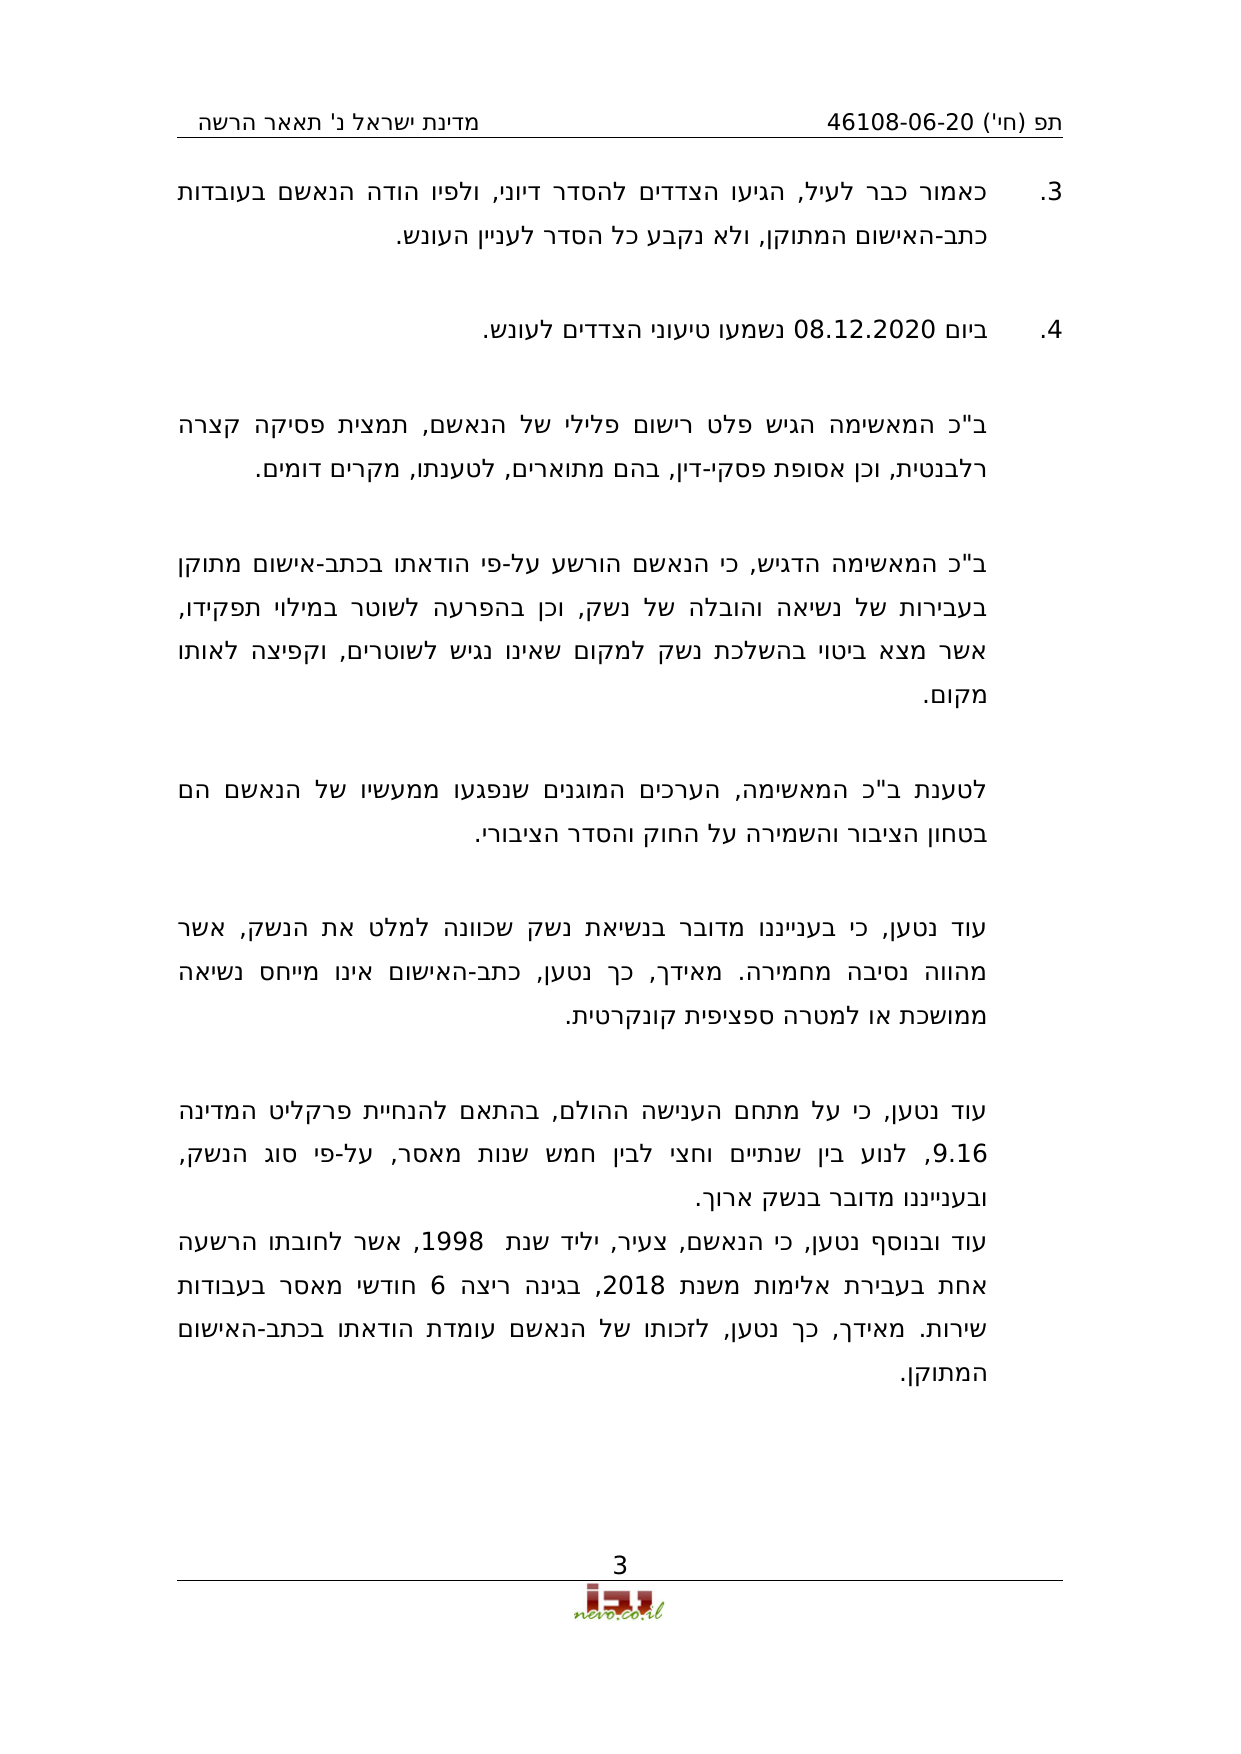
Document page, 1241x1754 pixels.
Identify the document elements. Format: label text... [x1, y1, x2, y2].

text ב"כ המאשימה הגיש פלט רישום פלילי של הנאשם, תמצית פסיקה קצרה רלבנטית, וכן אסופת פסקי-דין, בהם מתוארים, לטענתו, מקרים דומים. [177, 411, 988, 483]
text עוד ובנוסף נטען, כי הנאשם, צעיר, יליד שנת 1998, אשר לחובתו הרשעה אחת בעבירת אלימות משנת 2018, בגינה ריצה 6 חודשי מאסר בעבודות שירות. מאידך, כך נטען, לזכותו של הנאשם עומדת הודאתו בכתב-האישום המתוקן. [177, 1227, 988, 1388]
text ב"כ המאשימה הדגיש, כי הנאשם הורשע על-פי הודאתו בכתב-אישום מתוקן בעבירות של נשיאה והובלה של נשק, וכן בהפרעה לשוטר במילוי תפקידו, אשר מצא ביטוי בהשלכת נשק למקום שאינו נגיש לשוטרים, וקפיצה לאותו מקום. [177, 549, 988, 709]
text 4. ביום 08.12.2020 נשמעו טיעוני הצדדים לעונש. [177, 316, 1063, 345]
text 3. כאמור כבר לעיל, הגיעו הצדדים להסדר דיוני, ולפיו הודה הנאשם בעובדות כתב-האישום המתוקן, ולא נקבע כל הסדר לעניין העונש. [177, 177, 1063, 250]
text לטענת ב"כ המאשימה, הערכים המוגנים שנפגעו ממעשיו של הנאשם הם בטחון הציבור והשמירה על החוק והסדר הציבורי. [177, 775, 988, 848]
picture [574, 1583, 666, 1621]
text עוד נטען, כי על מתחם הענישה ההולם, בהתאם להנחיית פרקליט המדינה 9.16, לנוע בין שנתיים וחצי לבין חמש שנות מאסר, על-פי סוג הנשק, ובענייננו מדובר בנשק ארוך. [177, 1096, 988, 1213]
text עוד נטען, כי בענייננו מדובר בנשיאת נשק שכוונה למלט את הנשק, אשר מהווה נסיבה מחמירה. מאידך, כך נטען, כתב-האישום אינו מייחס נשיאה ממושכת או למטרה ספציפית קונקרטית. [177, 914, 988, 1030]
